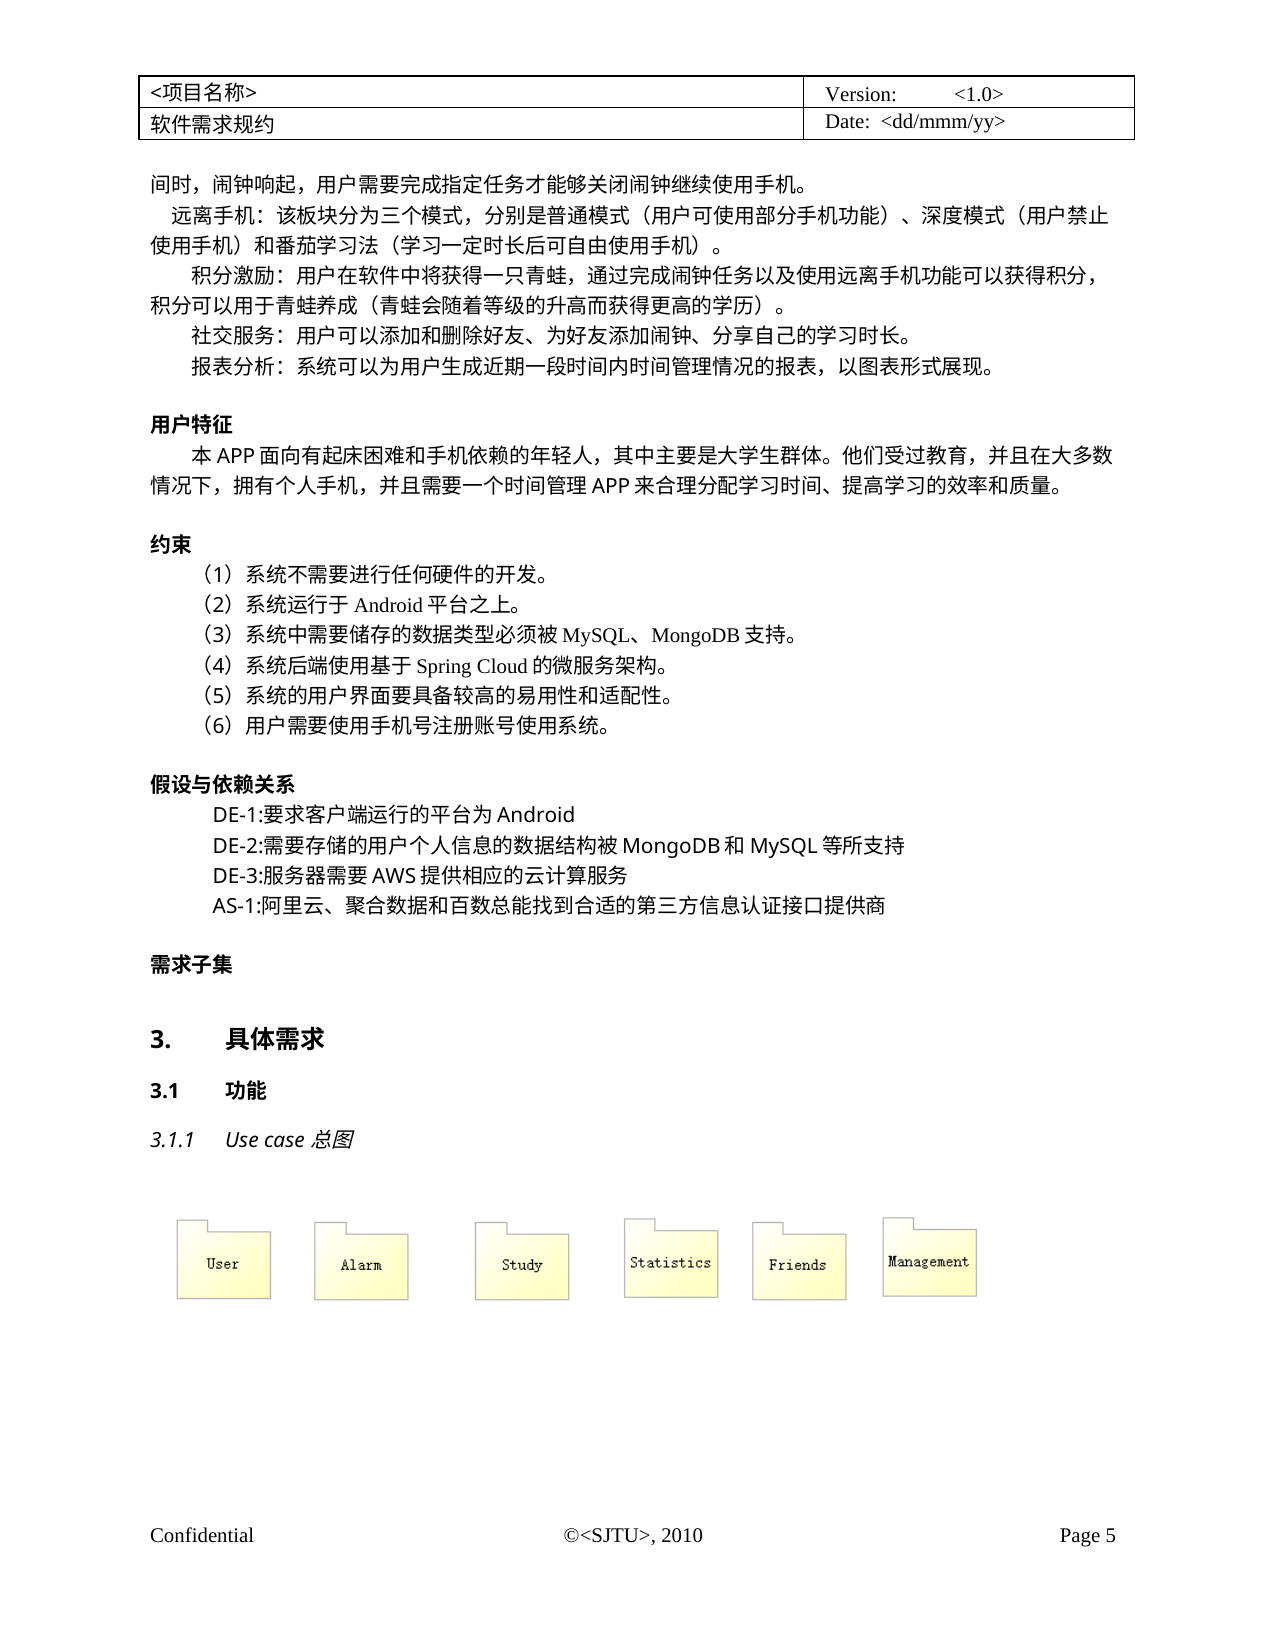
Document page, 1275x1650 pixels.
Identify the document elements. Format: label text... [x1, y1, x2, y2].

subtitle Use case 总图 [150, 1123, 1125, 1154]
text DE-1:要求客户端运行的平台为Android [150, 799, 1125, 829]
text 用户特征 [150, 409, 1125, 439]
text （3）系统中需要储存的数据类型必须被MySQL、MongoDB支持。 [150, 619, 1125, 649]
text 需求子集 [150, 948, 1125, 978]
text （1）系统不需要进行任何硬件的开发。 [150, 558, 1125, 588]
text 报表分析：系统可以为用户生成近期一段时间内时间管理情况的报表，以图表形式展现。 [150, 350, 1125, 380]
text （4）系统后端使用基于Spring Cloud的微服务架构。 [150, 649, 1125, 679]
text 积分激励：用户在软件中将获得一只青蛙，通过完成闹钟任务以及使用远离手机功能可以获得积分，积分可以用于青蛙养成（青蛙会随着等级的升高而获得更高的学历）。 [150, 259, 1125, 320]
text 社交服务：用户可以添加和删除好友、为好友添加闹钟、分享自己的学习时长。 [150, 320, 1125, 350]
subtitle 功能 [150, 1074, 1125, 1105]
subtitle 具体需求 [150, 1019, 1125, 1056]
text DE-2:需要存储的用户个人信息的数据结构被MongoDB和MySQL等所支持 [150, 829, 1125, 859]
text （2）系统运行于Android平台之上。 [150, 588, 1125, 619]
text （6）用户需要使用手机号注册账号使用系统。 [150, 710, 1125, 740]
text 约束 [150, 528, 1125, 558]
text 假设与依赖关系 [150, 768, 1125, 799]
text 本APP面向有起床困难和手机依赖的年轻人，其中主要是大学生群体。他们受过教育，并且在大多数情况下，拥有个人手机，并且需要一个时间管理APP来合理分配学习时间、提高学习的效率和质量。 [150, 439, 1125, 499]
picture [150, 1160, 1012, 1353]
text （5）系统的用户界面要具备较高的易用性和适配性。 [150, 679, 1125, 710]
text DE-3:服务器需要AWS提供相应的云计算服务 [150, 859, 1125, 889]
text AS-1:阿里云、聚合数据和百数总能找到合适的第三方信息认证接口提供商 [150, 889, 1125, 920]
